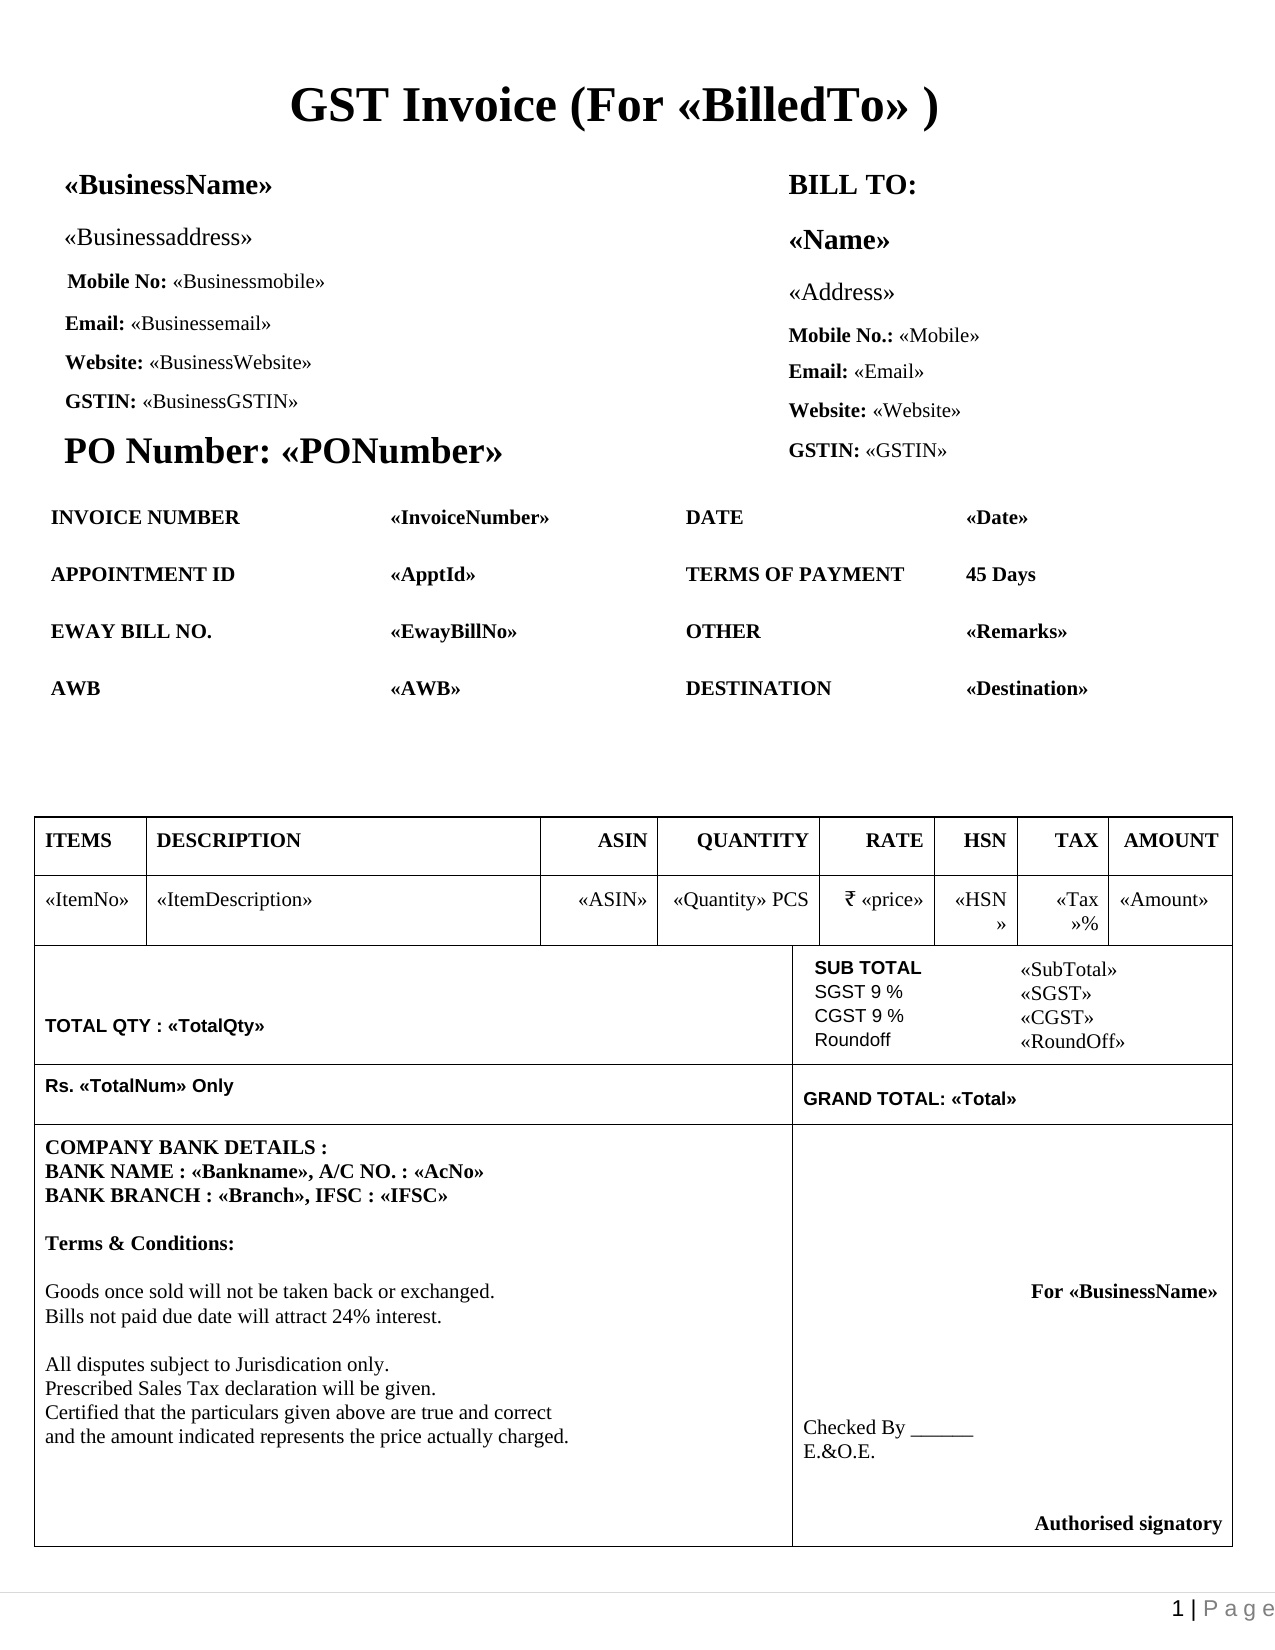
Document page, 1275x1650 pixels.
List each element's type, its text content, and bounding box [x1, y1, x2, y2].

table_cell «Quantity» PCS [658, 876, 819, 945]
table_header ASIN [541, 818, 657, 875]
table_header ITEMS [35, 818, 146, 875]
table_header RATE [820, 818, 934, 875]
table_cell GRAND TOTAL: «Total» [793, 1065, 1232, 1124]
table_header HSN [935, 818, 1017, 875]
table_cell ₹ «price» [820, 876, 934, 945]
table_cell «Tax»% [1018, 876, 1108, 945]
table_cell Rs. «TotalNum» Only [35, 1065, 792, 1124]
table_header DESCRIPTION [147, 818, 540, 875]
table_cell «HSN» [935, 876, 1017, 945]
table_header TOTAL QTY : «TotalQty» [35, 946, 792, 1064]
table_header QUANTITY [658, 818, 819, 875]
table_cell «ASIN» [541, 876, 657, 945]
table_cell «Amount» [1109, 876, 1232, 945]
table_cell For «BusinessName» Checked By ______ E.&O.E. Authorised signatory [793, 1125, 1232, 1546]
table_header [793, 946, 1232, 1064]
table_header AMOUNT [1109, 818, 1232, 875]
table_header TAX [1018, 818, 1108, 875]
table_cell «ItemNo» [35, 876, 146, 945]
table_cell COMPANY BANK DETAILS : BANK NAME : «Bankname», A/C NO. : «AcNo» BANK BRANCH : «Branch», IFSC : «IFSC» Terms & Conditions: Goods once sold will not be taken back or exchanged. Bills not paid due date will attract 24% interest. All disputes subject to Jurisdication only. Prescribed Sales Tax declaration will be given. Certified that the particulars given above are true and correct and the amount indicated represents the price actually charged. [35, 1125, 792, 1546]
table_cell «ItemDescription» [147, 876, 540, 945]
